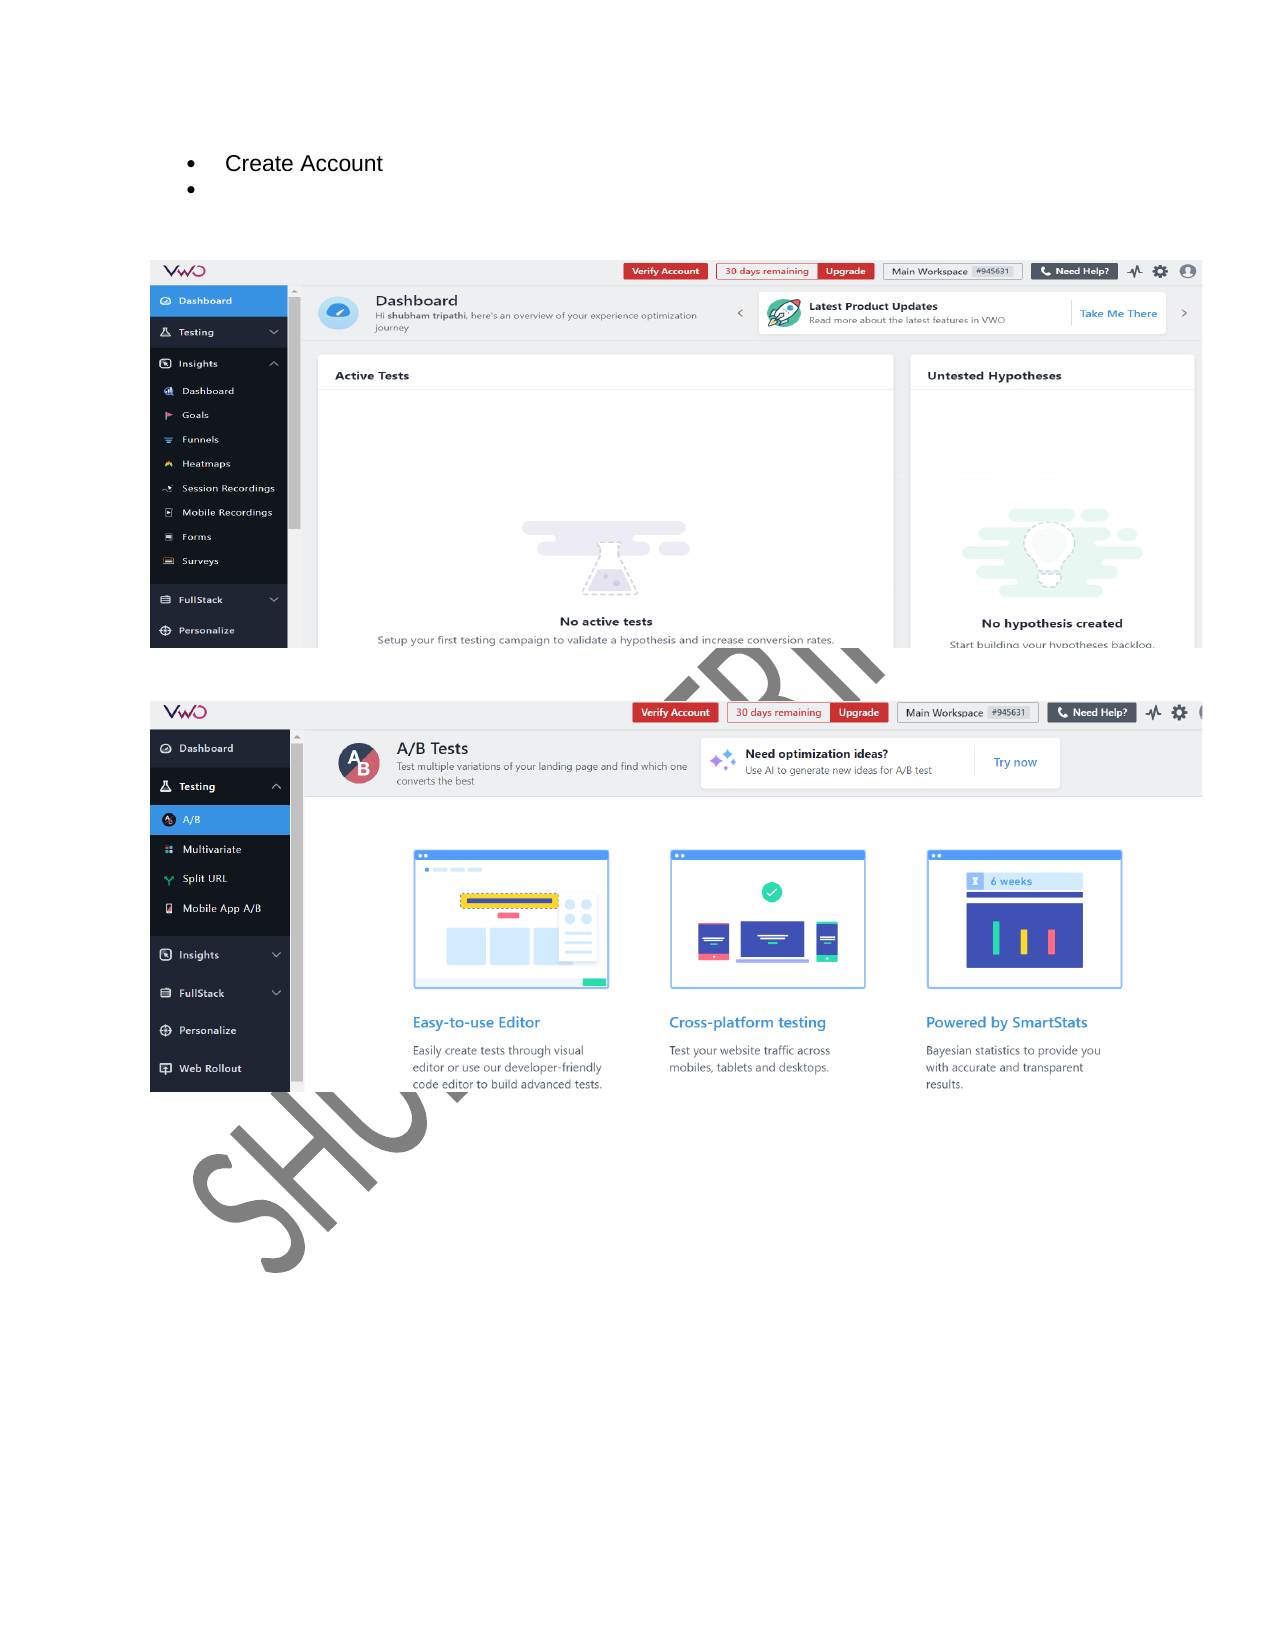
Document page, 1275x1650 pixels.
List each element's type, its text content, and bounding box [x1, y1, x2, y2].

picture [150, 701, 1203, 1092]
picture [150, 260, 1203, 648]
list Create Account [187, 150, 1125, 176]
